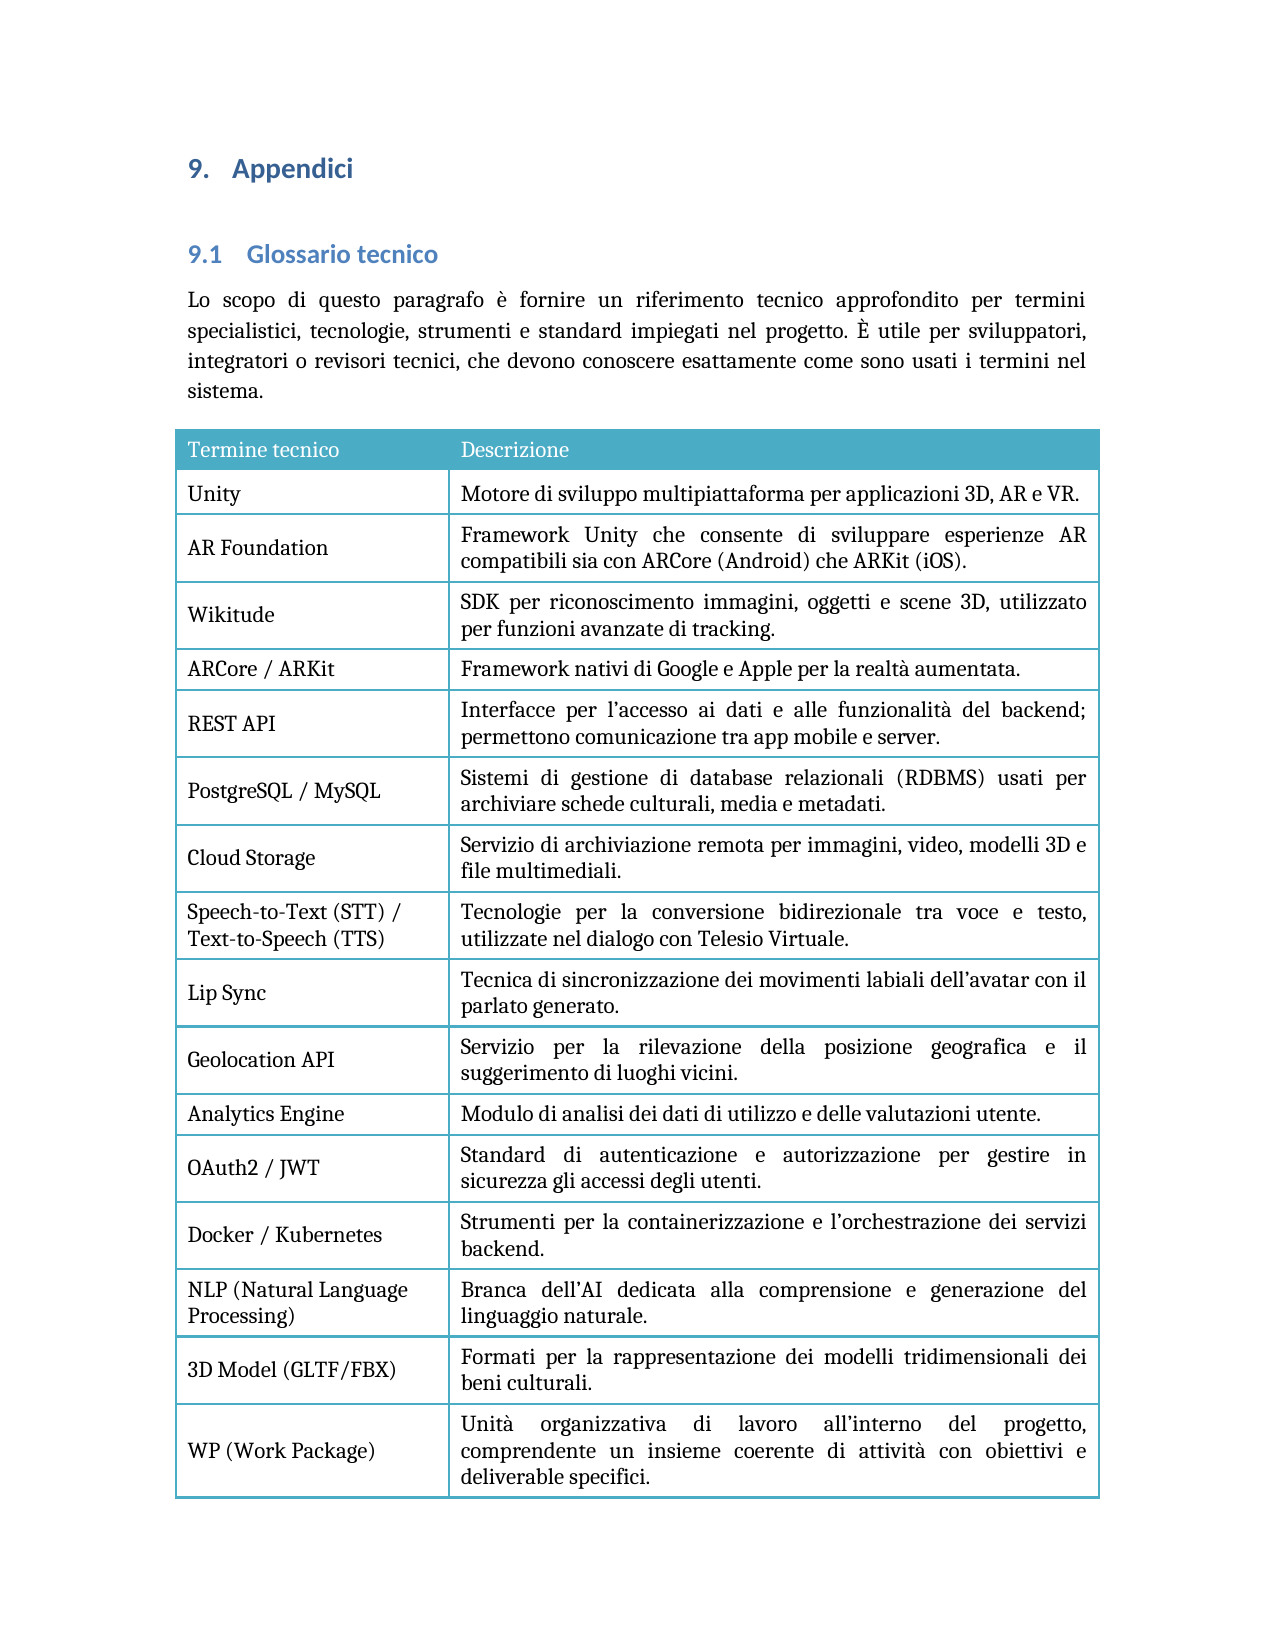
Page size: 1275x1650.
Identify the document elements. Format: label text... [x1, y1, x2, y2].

table_cell Unity [177, 475, 448, 513]
table_cell Interfacce per l’accesso ai dati e alle funzionalità del backend; permettono comunicazione tra app mobile e server. [450, 691, 1098, 756]
table_cell REST API [177, 691, 448, 756]
subtitle Glossario tecnico [187, 237, 1087, 270]
table_cell Tecnica di sincronizzazione dei movimenti labiali dell’avatar con il parlato generato. [450, 960, 1098, 1025]
table_cell Standard di autenticazione e autorizzazione per gestire in sicurezza gli accessi degli utenti. [450, 1136, 1098, 1201]
table_cell Speech-to-Text (STT) / Text-to-Speech (TTS) [177, 893, 448, 958]
table_cell Unità organizzativa di lavoro all’interno del progetto, comprendente un insieme coerente di attività con obiettivi e deliverable specifici. [450, 1405, 1098, 1496]
table_cell Branca dell’AI dedicata alla comprensione e generazione del linguaggio naturale. [450, 1270, 1098, 1335]
table_cell Tecnologie per la conversione bidirezionale tra voce e testo, utilizzate nel dialogo con Telesio Virtuale. [450, 893, 1098, 958]
table_cell Framework nativi di Google e Apple per la realtà aumentata. [450, 650, 1098, 689]
table_cell Sistemi di gestione di database relazionali (RDBMS) usati per archiviare schede culturali, media e metadati. [450, 758, 1098, 823]
table_cell Wikitude [177, 583, 448, 648]
text Lo scopo di questo paragrafo è fornire un riferimento tecnico approfondito per termini specialistici, tecnologie, strumenti e standard impiegati nel progetto. È utile per sviluppatori, integratori o revisori tecnici, che devono conoscere esattamente come sono usati i termini nel sistema. [187, 287, 1087, 404]
subtitle Appendici [187, 150, 1087, 186]
table_cell Servizio per la rilevazione della posizione geografica e il suggerimento di luoghi vicini. [450, 1028, 1098, 1093]
table_header Termine tecnico [177, 431, 448, 470]
table_cell Servizio di archiviazione remota per immagini, video, modelli 3D e file multimediali. [450, 826, 1098, 891]
table_cell 3D Model (GLTF/FBX) [177, 1338, 448, 1403]
table_cell NLP (Natural Language Processing) [177, 1270, 448, 1335]
table_cell Docker / Kubernetes [177, 1203, 448, 1268]
table_cell PostgreSQL / MySQL [177, 758, 448, 823]
table_cell Strumenti per la containerizzazione e l’orchestrazione dei servizi backend. [450, 1203, 1098, 1268]
table_cell Analytics Engine [177, 1095, 448, 1133]
table_cell Lip Sync [177, 960, 448, 1025]
table_cell AR Foundation [177, 515, 448, 581]
table_cell Framework Unity che consente di sviluppare esperienze AR compatibili sia con ARCore (Android) che ARKit (iOS). [450, 515, 1098, 581]
table_cell ARCore / ARKit [177, 650, 448, 689]
table_cell Formati per la rappresentazione dei modelli tridimensionali dei beni culturali. [450, 1338, 1098, 1403]
table_cell WP (Work Package) [177, 1405, 448, 1496]
table_cell Modulo di analisi dei dati di utilizzo e delle valutazioni utente. [450, 1095, 1098, 1133]
table_cell Motore di sviluppo multipiattaforma per applicazioni 3D, AR e VR. [450, 475, 1098, 513]
table_cell Cloud Storage [177, 826, 448, 891]
table_cell SDK per riconoscimento immagini, oggetti e scene 3D, utilizzato per funzioni avanzate di tracking. [450, 583, 1098, 648]
table_cell OAuth2 / JWT [177, 1136, 448, 1201]
table_cell Geolocation API [177, 1028, 448, 1093]
table_header Descrizione [450, 431, 1098, 470]
